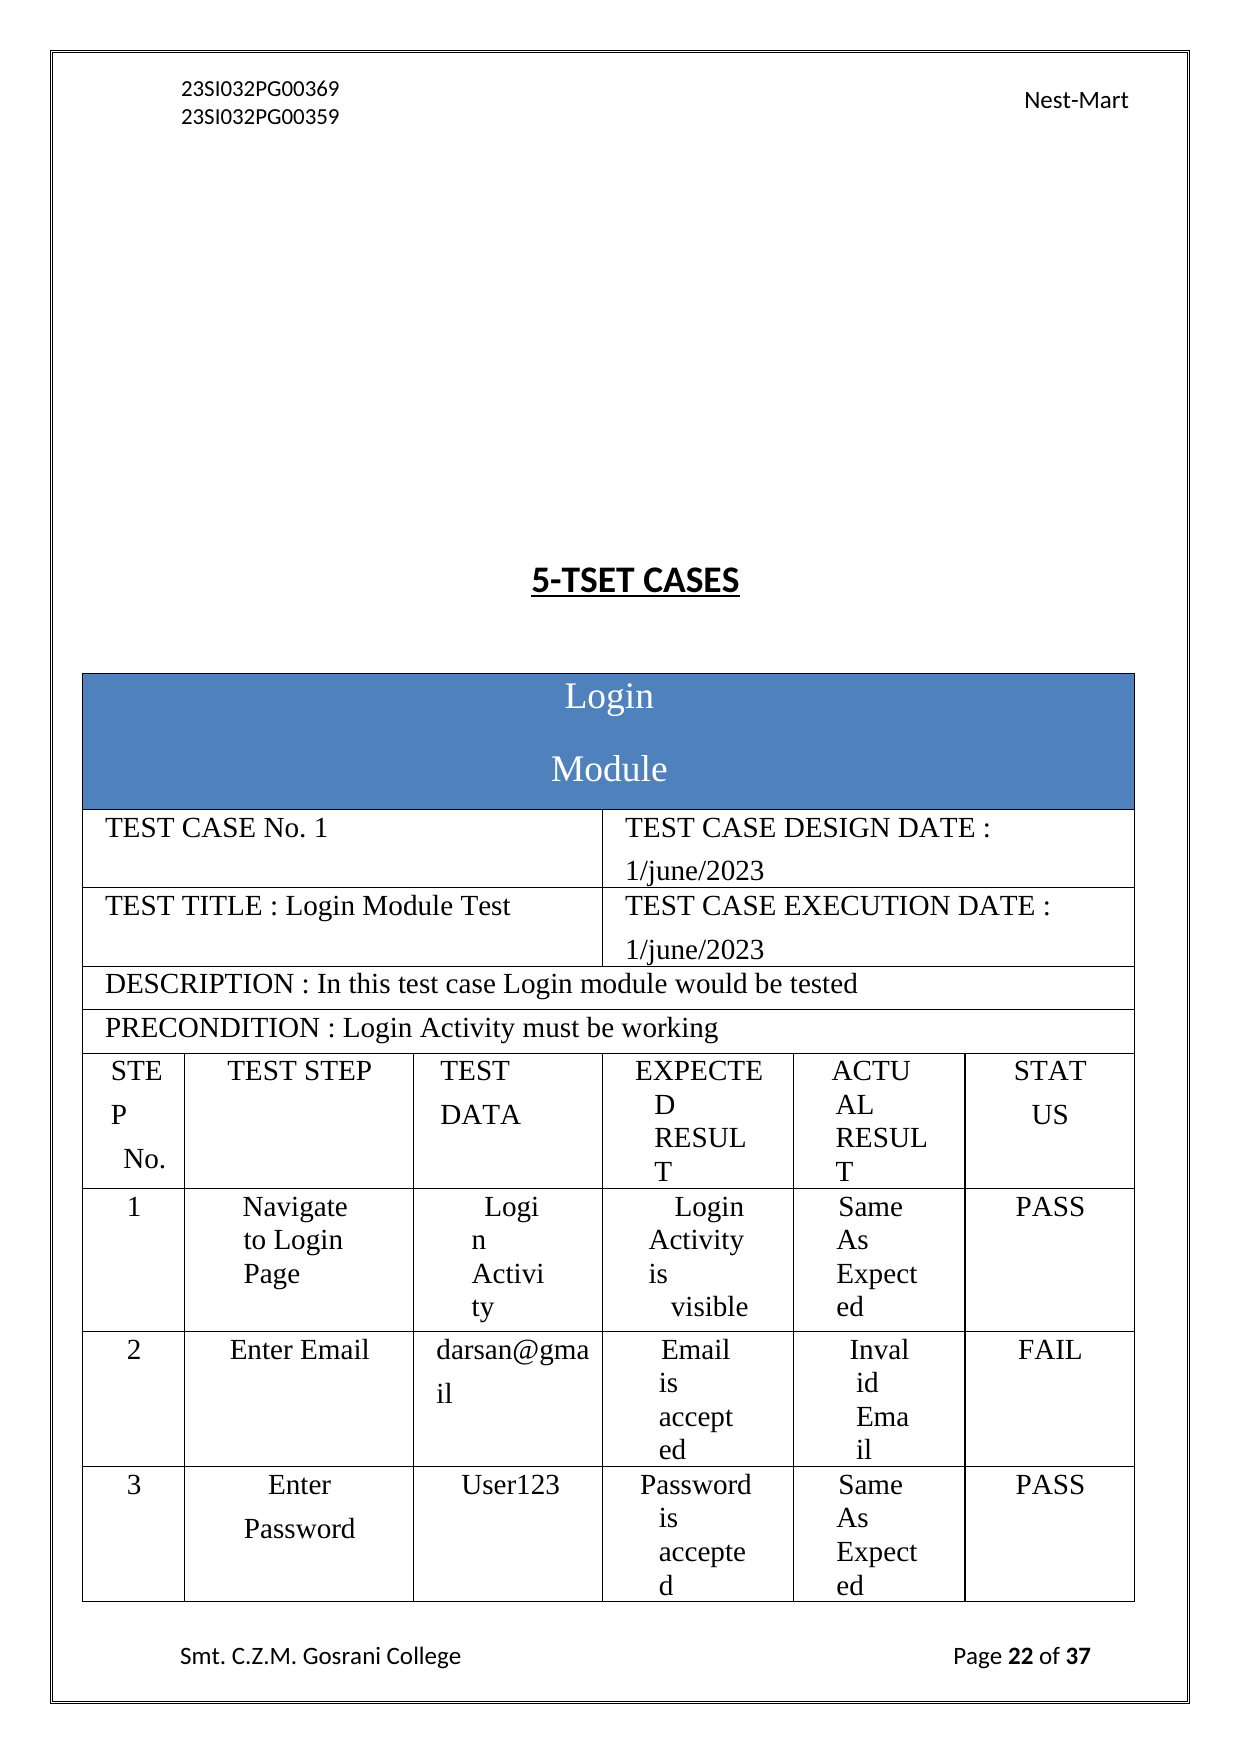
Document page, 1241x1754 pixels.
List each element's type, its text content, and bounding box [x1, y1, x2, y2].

table_cell TEST CASE No. 1 [83, 810, 602, 887]
table_cell PASS [966, 1467, 1134, 1601]
table_cell Invalid Email [794, 1332, 964, 1466]
table_cell Login Activity is visible [603, 1189, 793, 1331]
table_cell TEST TITLE : Login Module Test [83, 888, 602, 966]
table_cell TEST CASE DESIGN DATE : 1/june/2023 [603, 810, 1134, 887]
table_cell Email is accepted [603, 1332, 793, 1466]
table_cell PRECONDITION : Login Activity must be working [83, 1010, 1134, 1052]
table_cell Enter Password [185, 1467, 413, 1601]
table_cell PASS [966, 1189, 1134, 1331]
table_cell TEST STEP [185, 1054, 413, 1188]
table_cell DESCRIPTION : In this test case Login module would be tested [83, 967, 1134, 1009]
table_cell 1 [83, 1189, 184, 1331]
table_cell ACTUAL RESULT [794, 1054, 964, 1188]
table_cell Enter Email [185, 1332, 413, 1466]
table_cell User123 [414, 1467, 602, 1601]
table_header Login Module [83, 674, 1134, 809]
table_cell darsan@gmail [414, 1332, 602, 1466]
table_cell STATUS [966, 1054, 1134, 1188]
text 5-TSET CASES [180, 556, 1090, 601]
table_cell 3 [83, 1467, 184, 1601]
table_cell Same As Expected [794, 1189, 964, 1331]
table_cell FAIL [966, 1332, 1134, 1466]
table_cell 2 [83, 1332, 184, 1466]
table_cell Password is accepted [603, 1467, 793, 1601]
table_cell STEP No. [83, 1054, 184, 1188]
table_cell TEST DATA [414, 1054, 602, 1188]
table_cell EXPECTED RESULT [603, 1054, 793, 1188]
table_cell Login Activity [414, 1189, 602, 1331]
table_cell Navigate to Login Page [185, 1189, 413, 1331]
table_cell Same As Expected [794, 1467, 964, 1601]
table_cell TEST CASE EXECUTION DATE : 1/june/2023 [603, 888, 1134, 966]
